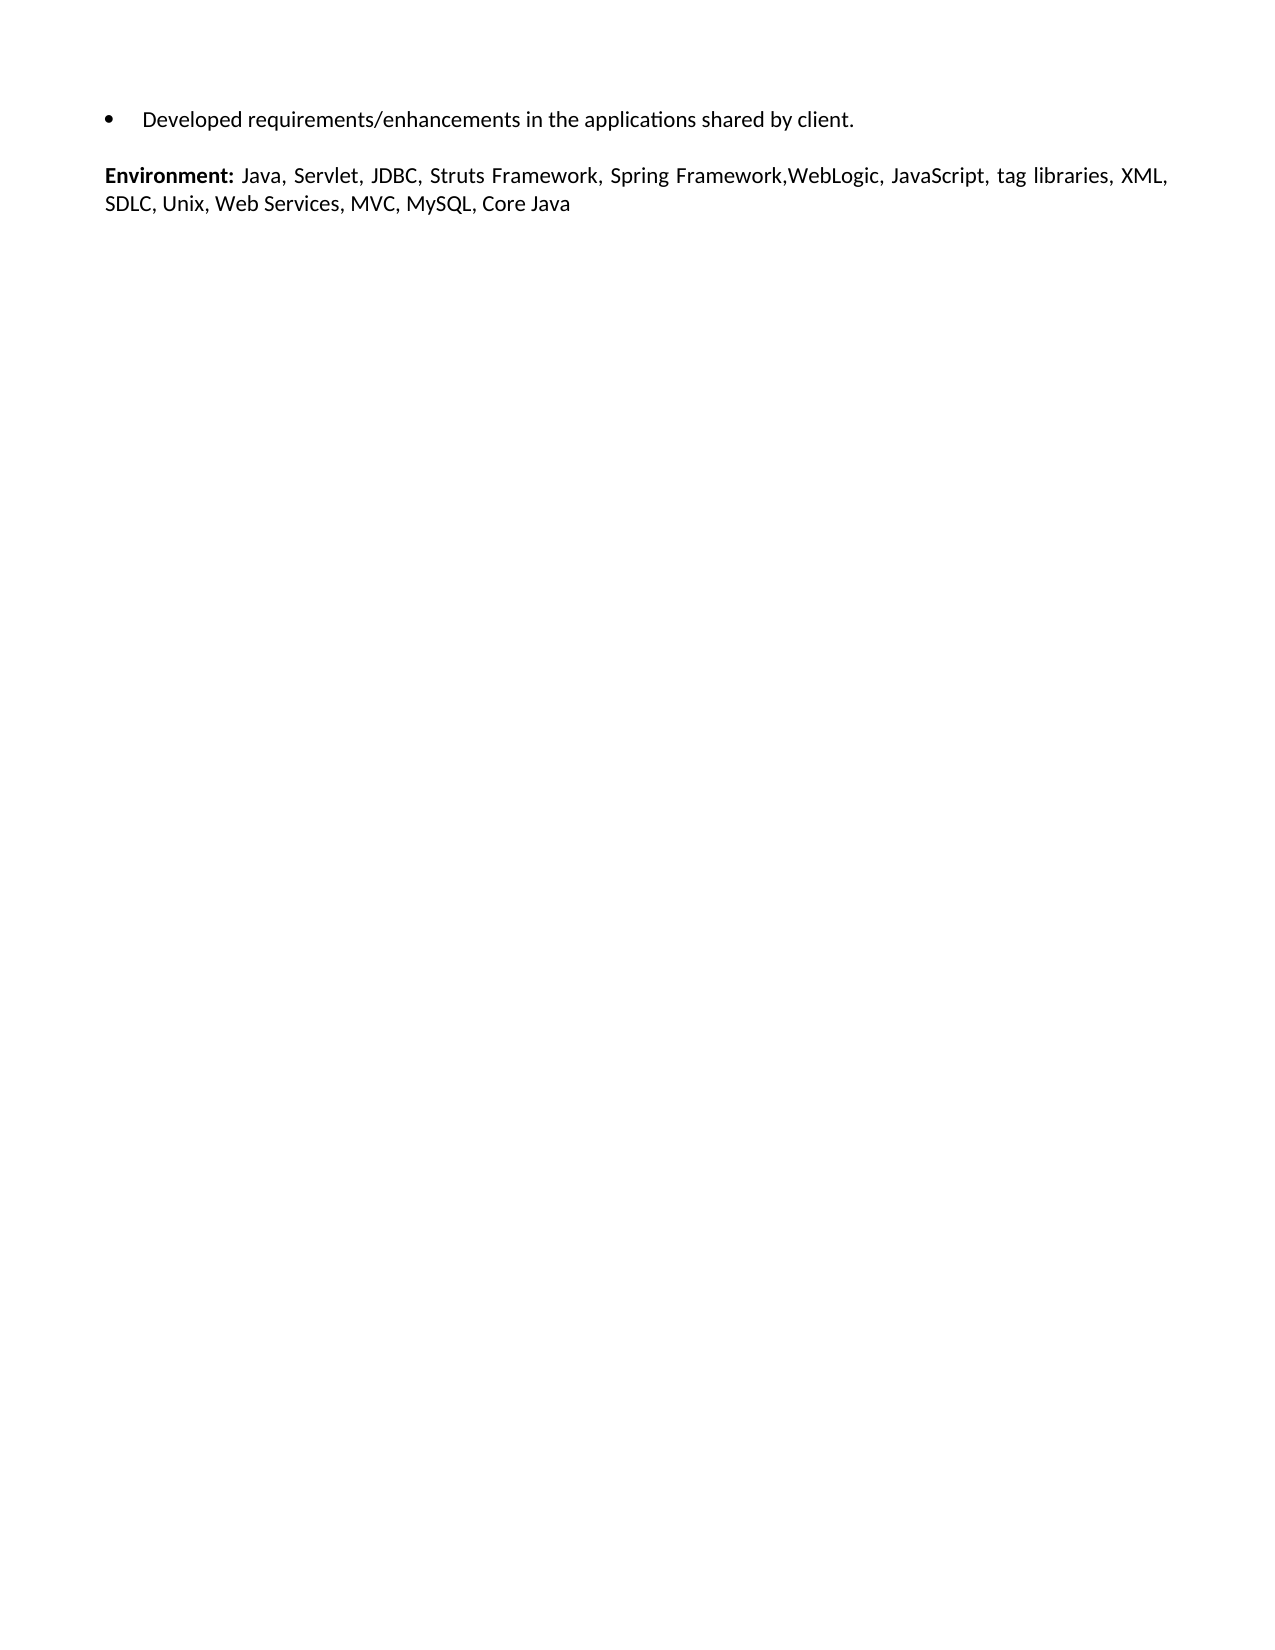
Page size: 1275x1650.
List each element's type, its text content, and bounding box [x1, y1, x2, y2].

text Environment: Java, Servlet, JDBC, Struts Framework, Spring Framework,WebLogic, JavaScript, tag libraries, XML, SDLC, Unix, Web Services, MVC, MySQL, Core Java [105, 161, 1170, 217]
list Developed requirements/enhancements in the applications shared by client. [105, 105, 1170, 133]
